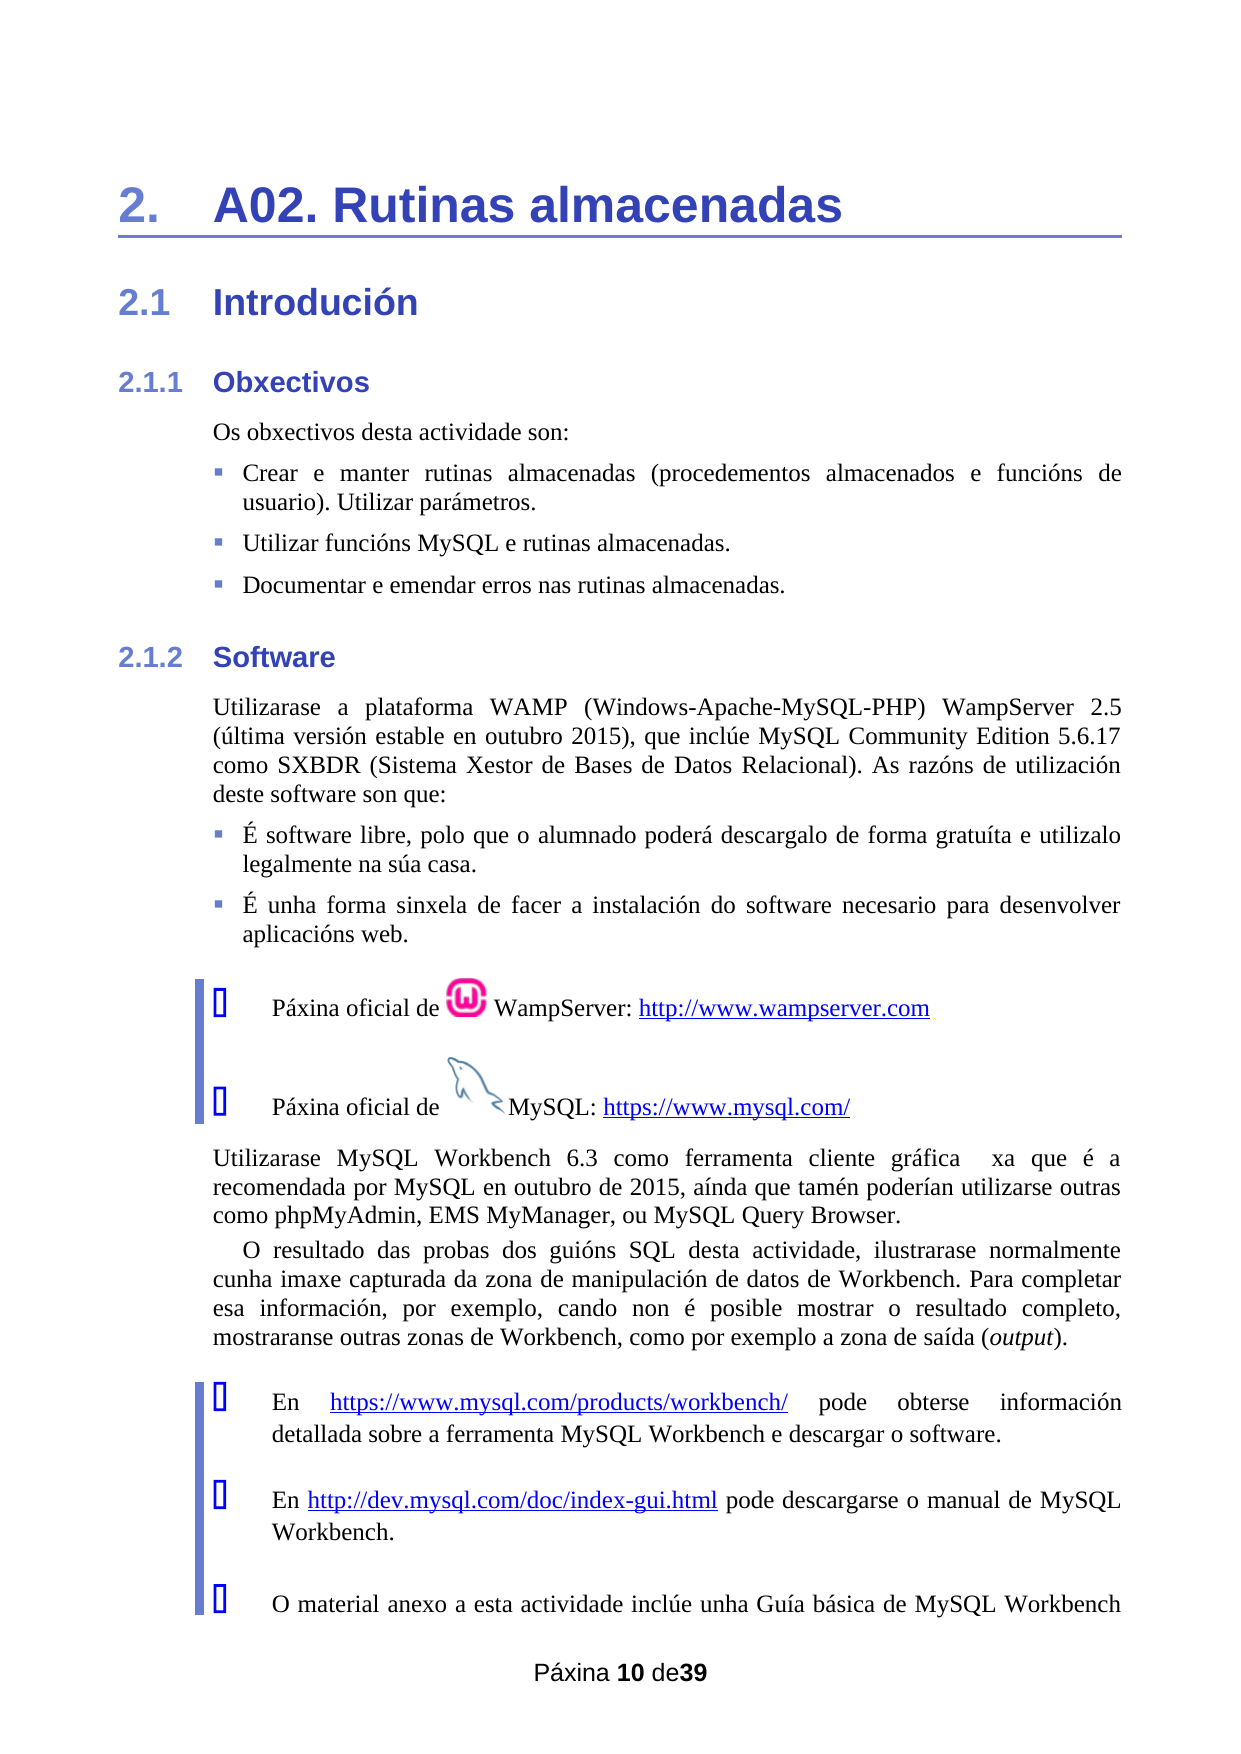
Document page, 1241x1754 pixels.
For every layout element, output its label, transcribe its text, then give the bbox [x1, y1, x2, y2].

picture [446, 978, 488, 1017]
text É unha forma sinxela de facer a instalación do software necesario para desenvolver aplicacións web. [213, 890, 1122, 947]
text Páxina oficial de MySQL: https://www.mysql.com/ [204, 1057, 1122, 1124]
text Software [118, 640, 1122, 674]
text O material anexo a esta actividade inclúe unha Guía básica de MySQL Workbench 6.3. [204, 1577, 1122, 1615]
text Utilizarase MySQL Workbench 6.3 como ferramenta cliente gráfica xa que é a recomendada por MySQL en outubro de 2015, aínda que tamén poderían utilizarse outras como phpMyAdmin, EMS MyManager, ou MySQL Query Browser. [213, 1143, 1122, 1229]
text É software libre, polo que o alumnado poderá descargalo de forma gratuíta e utilizalo legalmente na súa casa. [213, 820, 1122, 877]
text Documentar e emendar erros nas rutinas almacenadas. [213, 570, 1122, 598]
text A02. Rutinas almacenadas [118, 176, 1122, 235]
picture [446, 1056, 508, 1115]
text Os obxectivos desta actividade son: [213, 417, 1122, 446]
text Utilizar funcións MySQL e rutinas almacenadas. [213, 528, 1122, 557]
text Páxina oficial de WampServer: http://www.wampserver.com [204, 979, 1122, 1026]
text Obxectivos [118, 365, 1122, 398]
text O resultado das probas dos guións SQL desta actividade, ilustrarase normalmente cunha imaxe capturada da zona de manipulación de datos de Workbench. Para completar esa información, por exemplo, cando non é posible mostrar o resultado completo, mostraranse outras zonas de Workbench, como por exemplo a zona de saída (output). [213, 1235, 1122, 1350]
text Crear e manter rutinas almacenadas (procedementos almacenados e funcións de usuario). Utilizar parámetros. [213, 458, 1122, 516]
text Introdución [118, 280, 1122, 323]
text En https://www.mysql.com/products/workbench/ pode obterse información detallada sobre a ferramenta MySQL Workbench e descargar o software. [204, 1382, 1122, 1448]
text En http://dev.mysql.com/doc/index-gui.html pode descargarse o manual de MySQL Workbench. [204, 1479, 1122, 1546]
text Utilizarase a plataforma WAMP (Windows-Apache-MySQL-PHP) WampServer 2.5 (última versión estable en outubro 2015), que inclúe MySQL Community Edition 5.6.17 como SXBDR (Sistema Xestor de Bases de Datos Relacional). As razóns de utilización deste software son que: [213, 692, 1122, 807]
